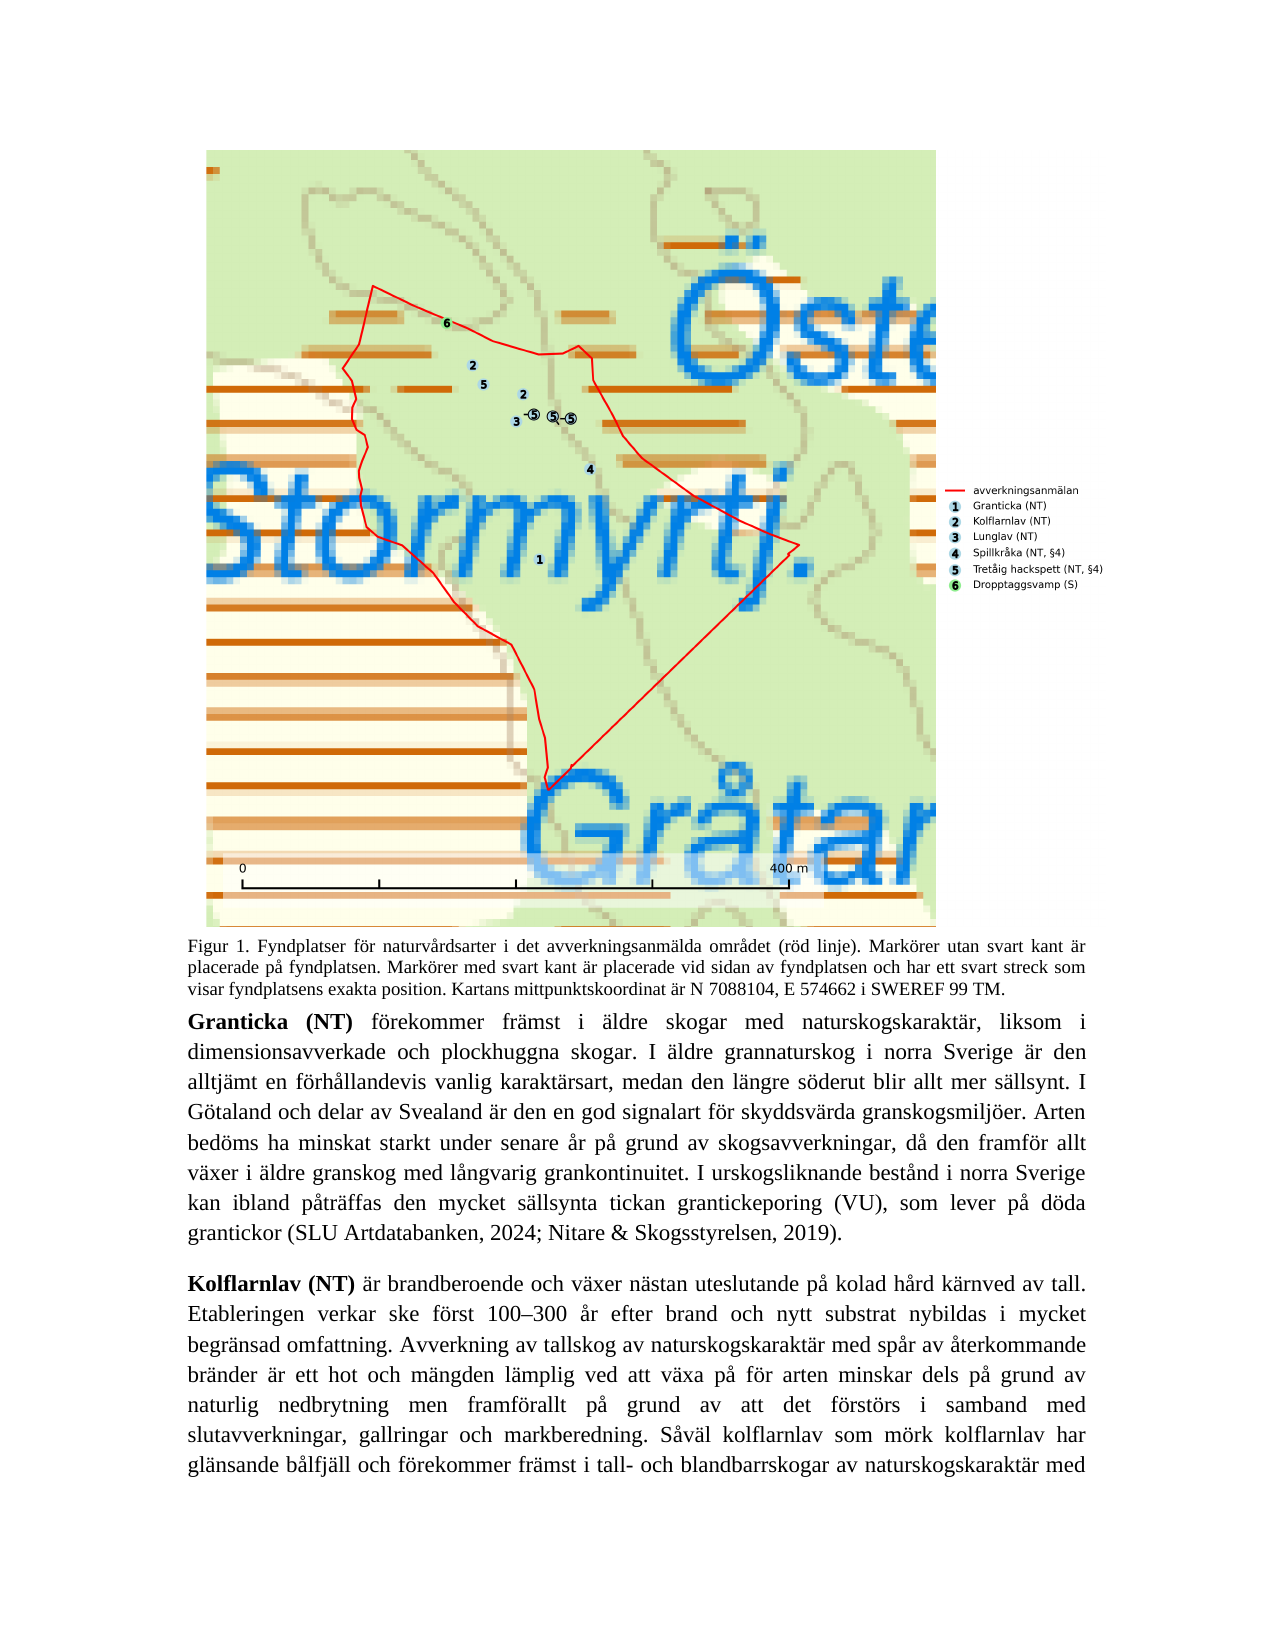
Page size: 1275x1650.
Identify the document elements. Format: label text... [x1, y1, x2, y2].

text Granticka (NT) förekommer främst i äldre skogar med naturskogskaraktär, liksom i dimensionsavverkade och plockhuggna skogar. I äldre grannaturskog i norra Sverige är den alltjämt en förhållandevis vanlig karaktärsart, medan den längre söderut blir allt mer sällsynt. I Götaland och delar av Svealand är den en god signalart för skyddsvärda granskogsmiljöer. Arten bedöms ha minskat starkt under senare år på grund av skogsavverkningar, då den framför allt växer i äldre granskog med långvarig grankontinuitet. I urskogsliknande bestånd i norra Sverige kan ibland påträffas den mycket sällsynta tickan grantickeporing (VU), som lever på döda grantickor (SLU Artdatabanken, 2024; Nitare & Skogsstyrelsen, 2019). [187, 1008, 1087, 1246]
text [187, 1270, 1087, 1478]
text Figur 1. Fyndplatser för naturvårdsarter i det avverkningsanmälda området (röd linje). Markörer utan svart kant är placerade på fyndplatsen. Markörer med svart kant är placerade vid sidan av fyndplatsen och har ett svart streck som visar fyndplatsens exakta position. Kartans mittpunktskoordinat är N 7088104, E 574662 i SWEREF 99 TM. [187, 935, 1087, 999]
picture [206, 150, 1107, 927]
